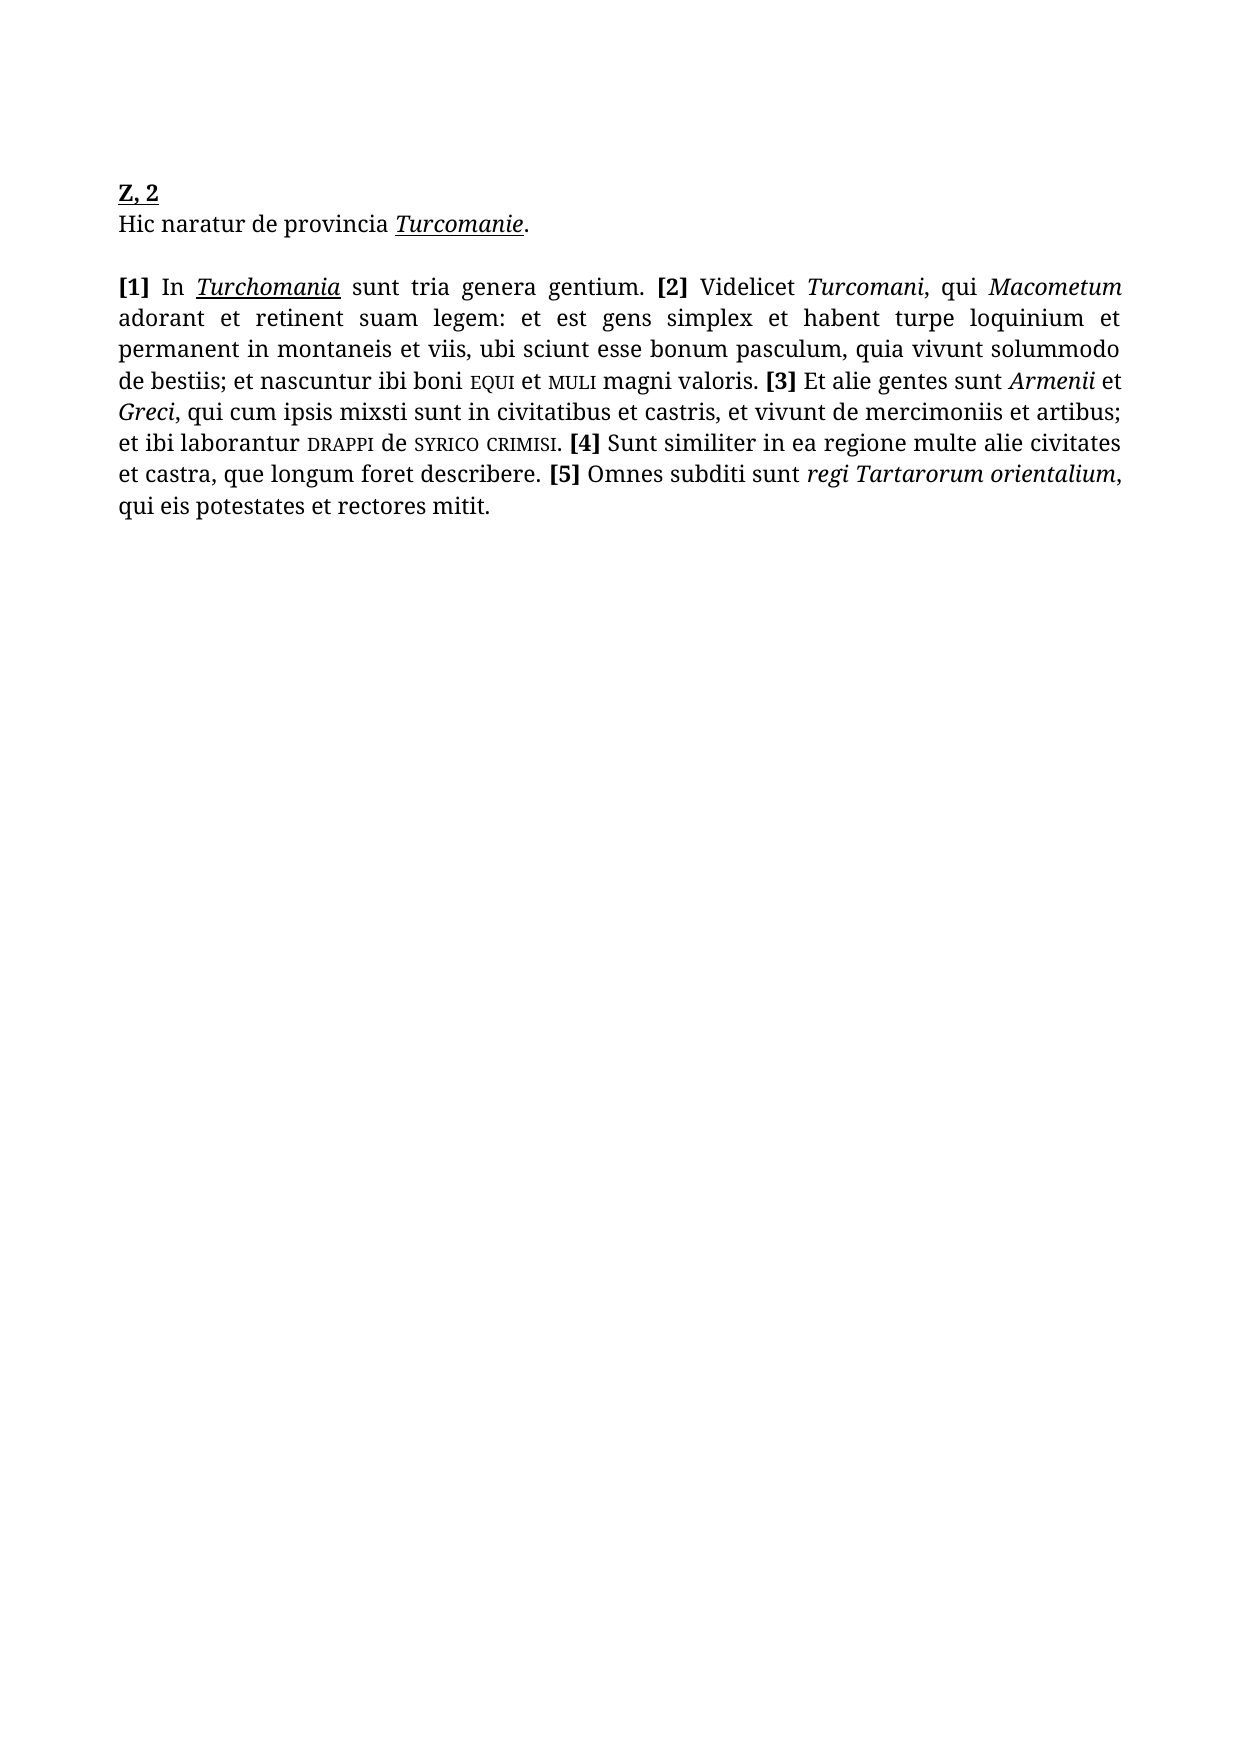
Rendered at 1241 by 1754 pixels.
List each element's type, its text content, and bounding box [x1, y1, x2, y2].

text Z, 2 [118, 177, 1122, 208]
text [1] In Turchomania sunt tria genera gentium. [2] Videlicet Turcomani, qui Macometum adorant et retinent suam legem: et est gens simplex et habent turpe loquinium et permanent in montaneis et viis, ubi sciunt esse bonum pasculum, quia vivunt solummodo de bestiis; et nascuntur ibi boni equi et muli magni valoris. [3] Et alie gentes sunt Armenii et Greci, qui cum ipsis mixsti sunt in civitatibus et castris, et vivunt de mercimoniis et artibus; et ibi laborantur drappi de syrico crimisi. [4] Sunt similiter in ea regione multe alie civitates et castra, que longum foret describere. [5] Omnes subditi sunt regi Tartarorum orientalium, qui eis potestates et rectores mitit. [118, 271, 1122, 521]
text Hic naratur de provincia Turcomanie. [118, 208, 1122, 240]
